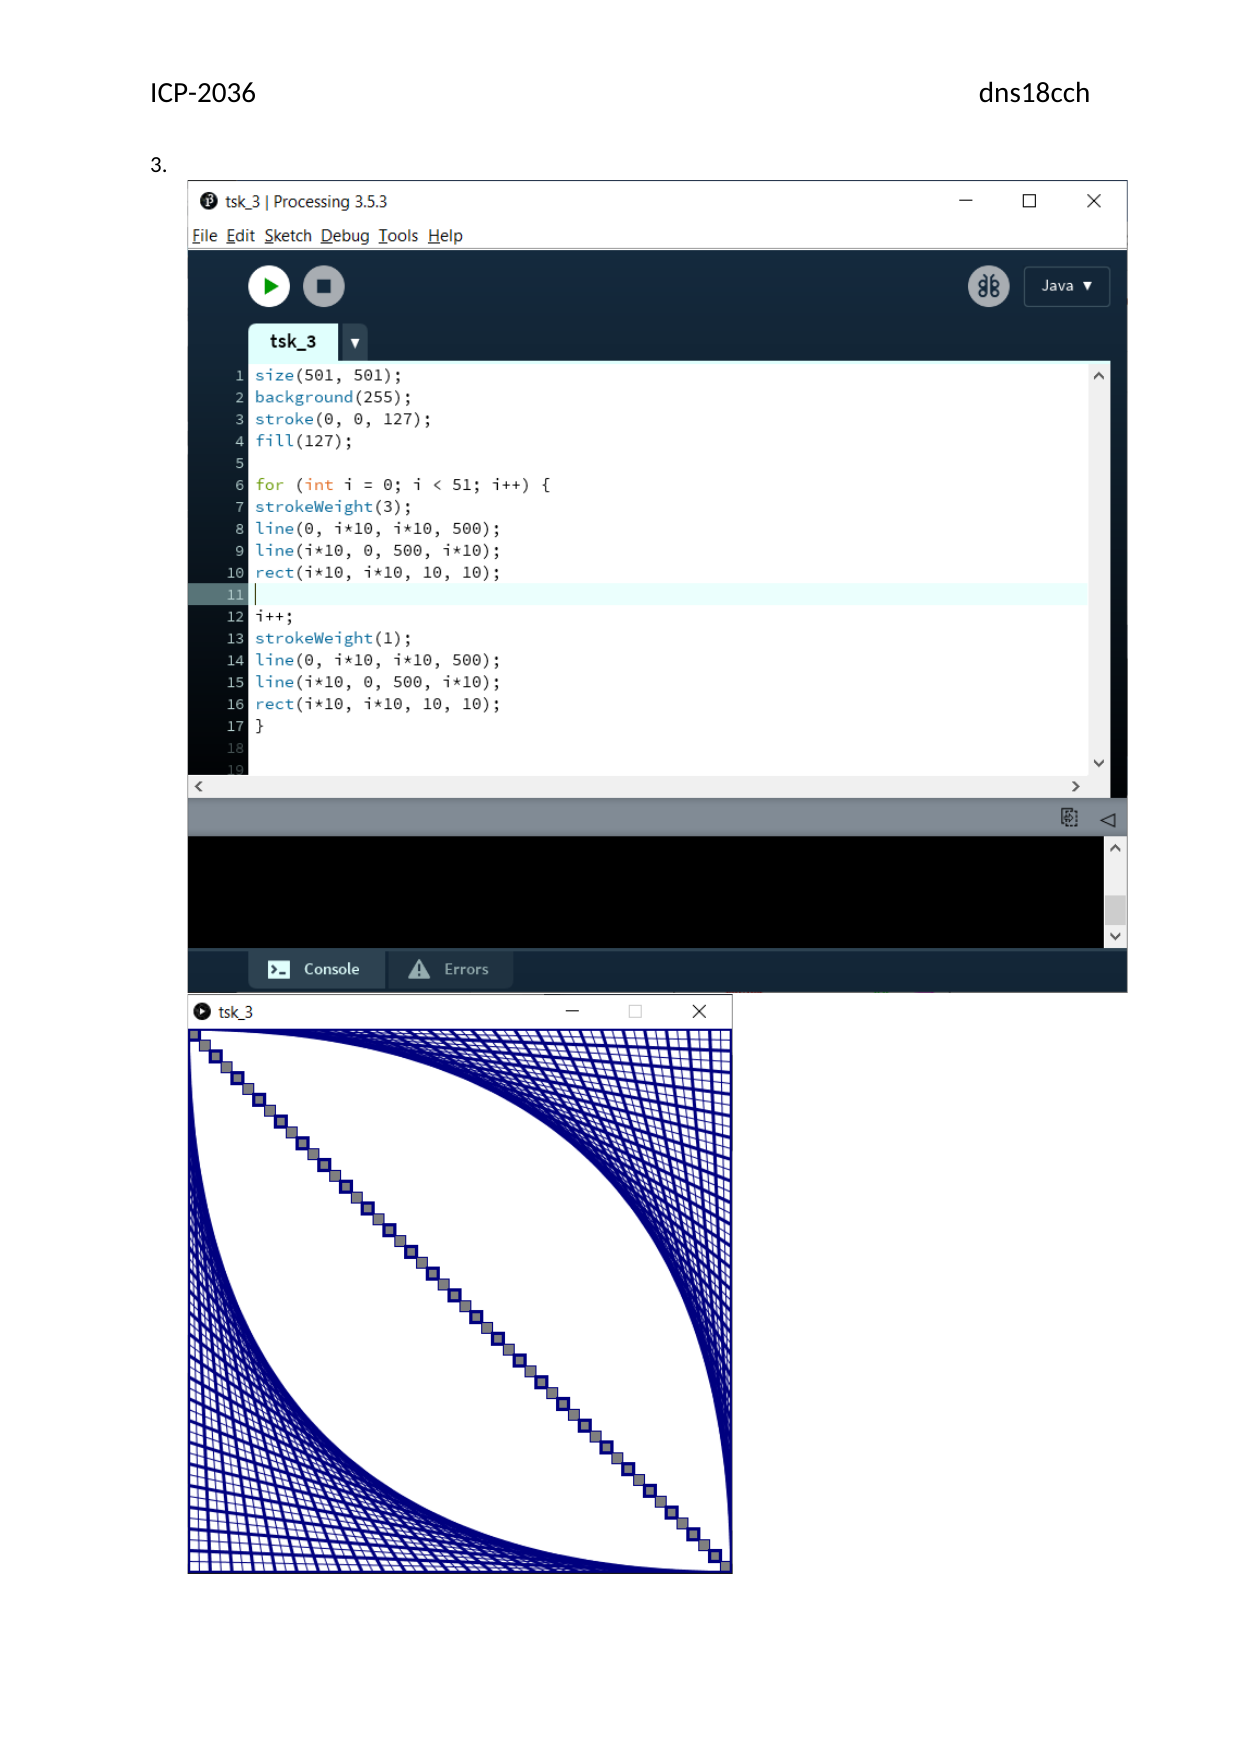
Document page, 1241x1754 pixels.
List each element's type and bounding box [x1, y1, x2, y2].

picture [187, 994, 733, 1574]
picture [187, 180, 1128, 993]
